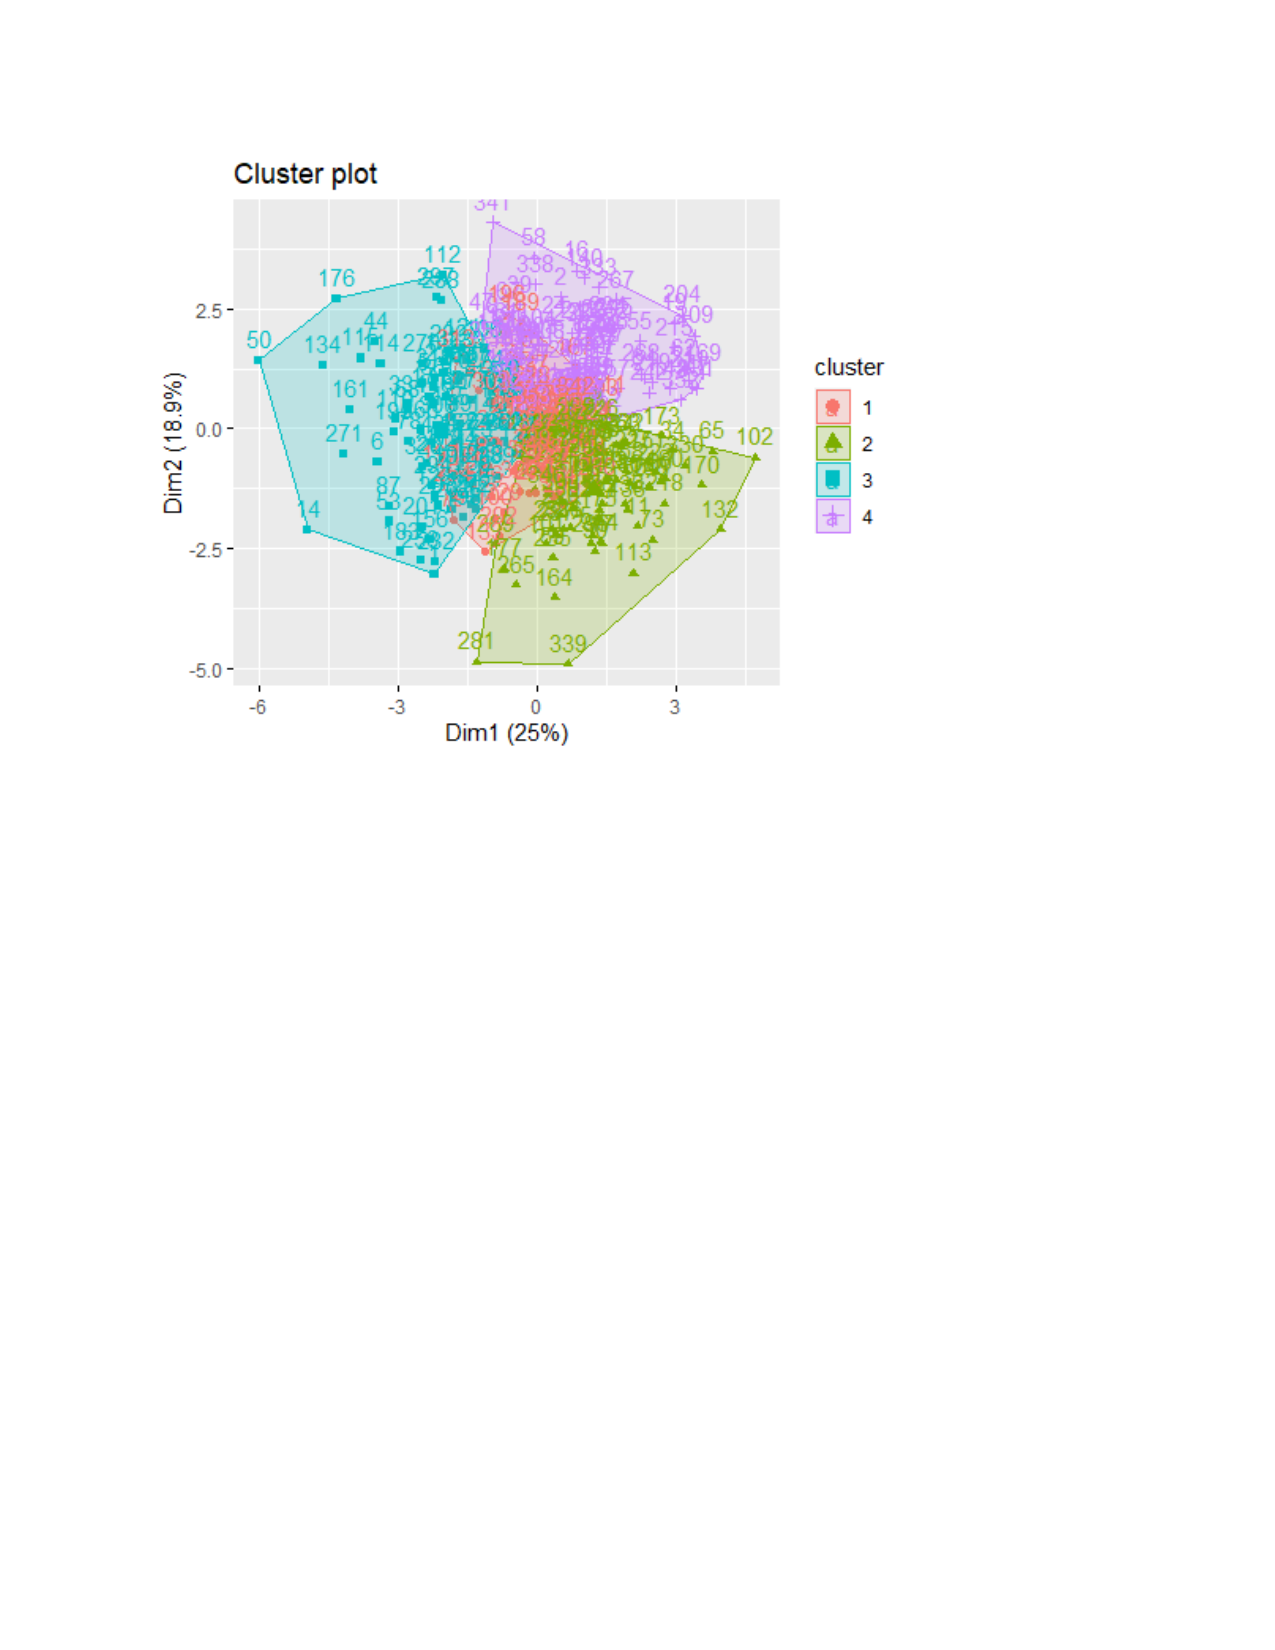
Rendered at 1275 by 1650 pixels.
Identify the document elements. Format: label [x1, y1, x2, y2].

picture [150, 150, 908, 757]
